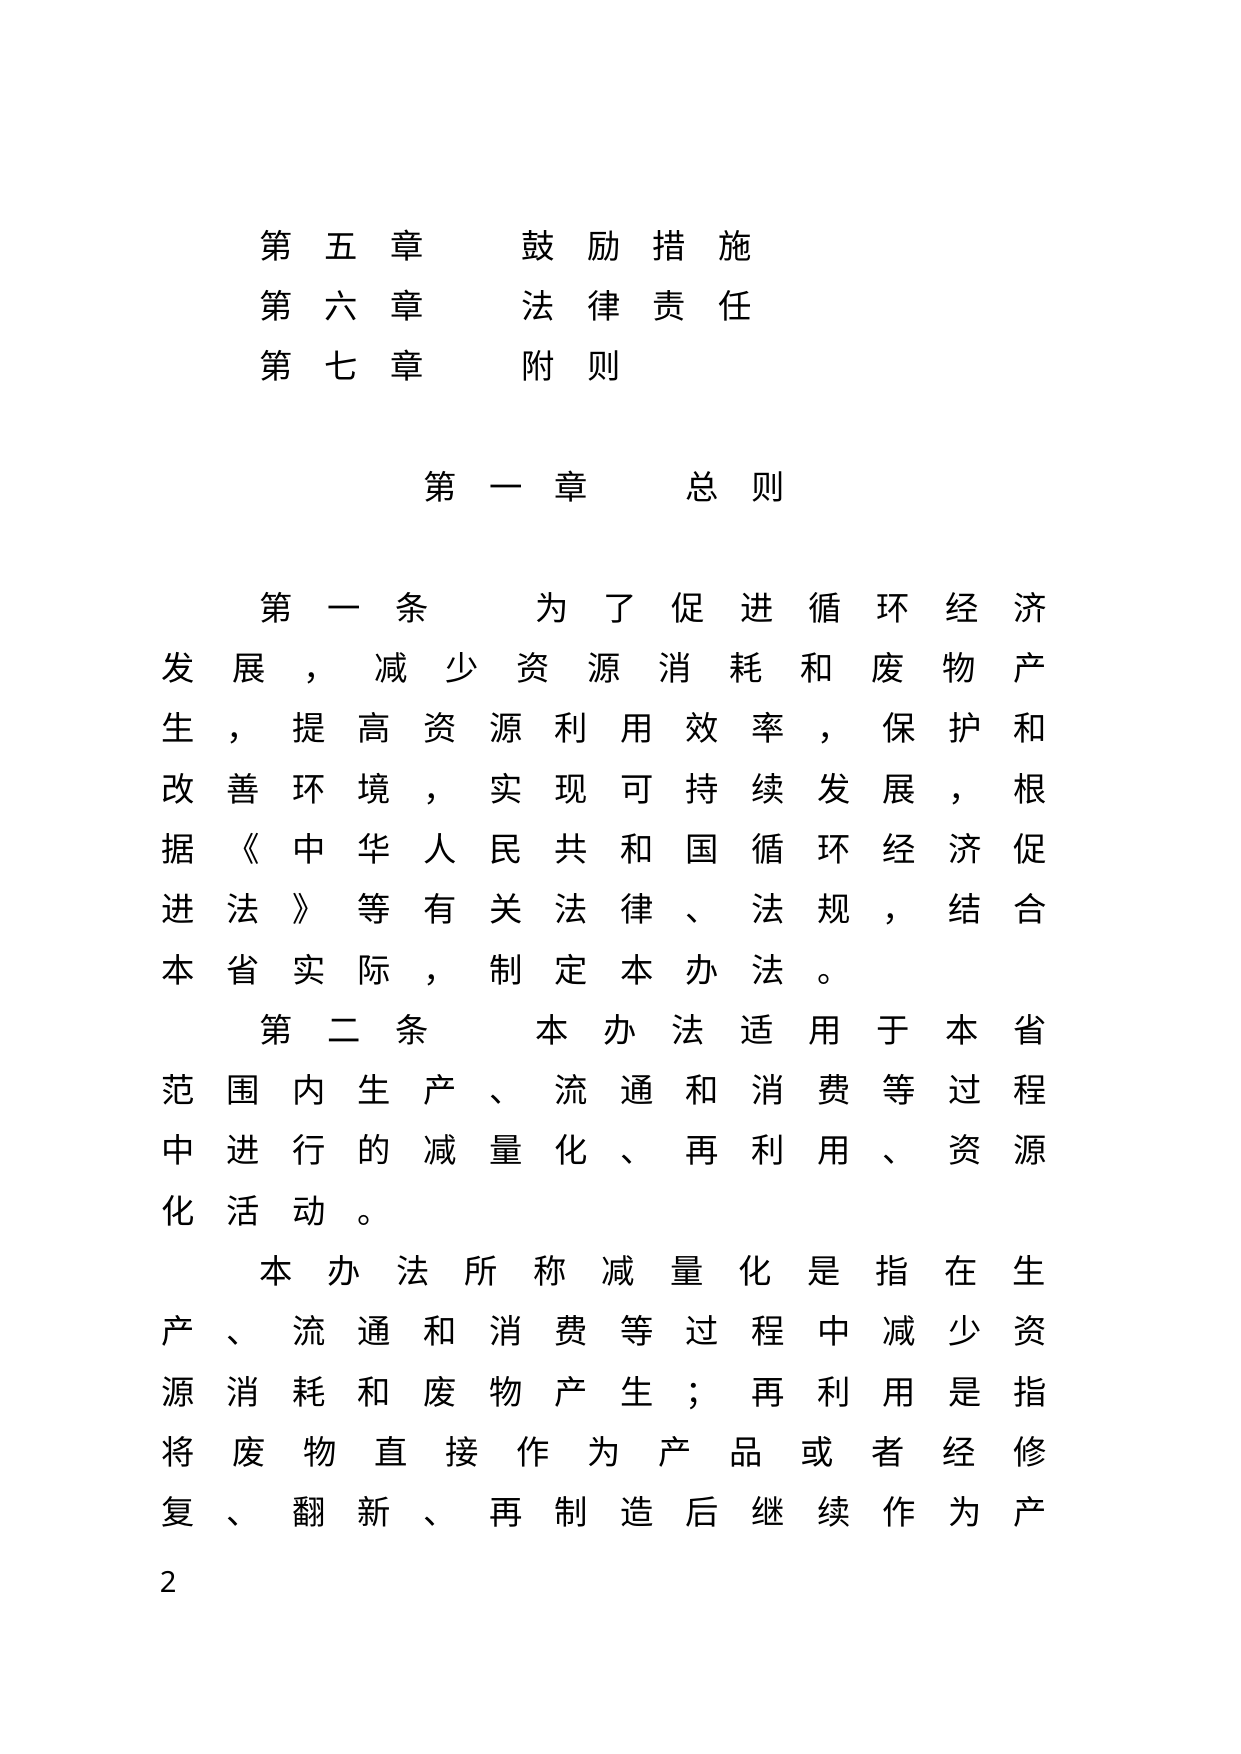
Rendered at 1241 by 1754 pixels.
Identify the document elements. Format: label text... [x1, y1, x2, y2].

text 第二条 本办法适用于本省范围内生产、流通和消费等过程中进行的减量化、再利用、资源化活动。 [161, 998, 1079, 1239]
text 第七章 附则 [161, 334, 1079, 394]
text 第一条 为了促进循环经济发展，减少资源消耗和废物产生，提高资源利用效率，保护和改善环境，实现可持续发展，根据《中华人民共和国循环经济促进法》等有关法律、法规，结合本省实际，制定本办法。 [161, 575, 1079, 998]
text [161, 1239, 1079, 1540]
text 第一章 总则 [161, 455, 1079, 515]
text 第五章 鼓励措施 [161, 213, 1079, 274]
text 第六章 法律责任 [161, 274, 1079, 334]
